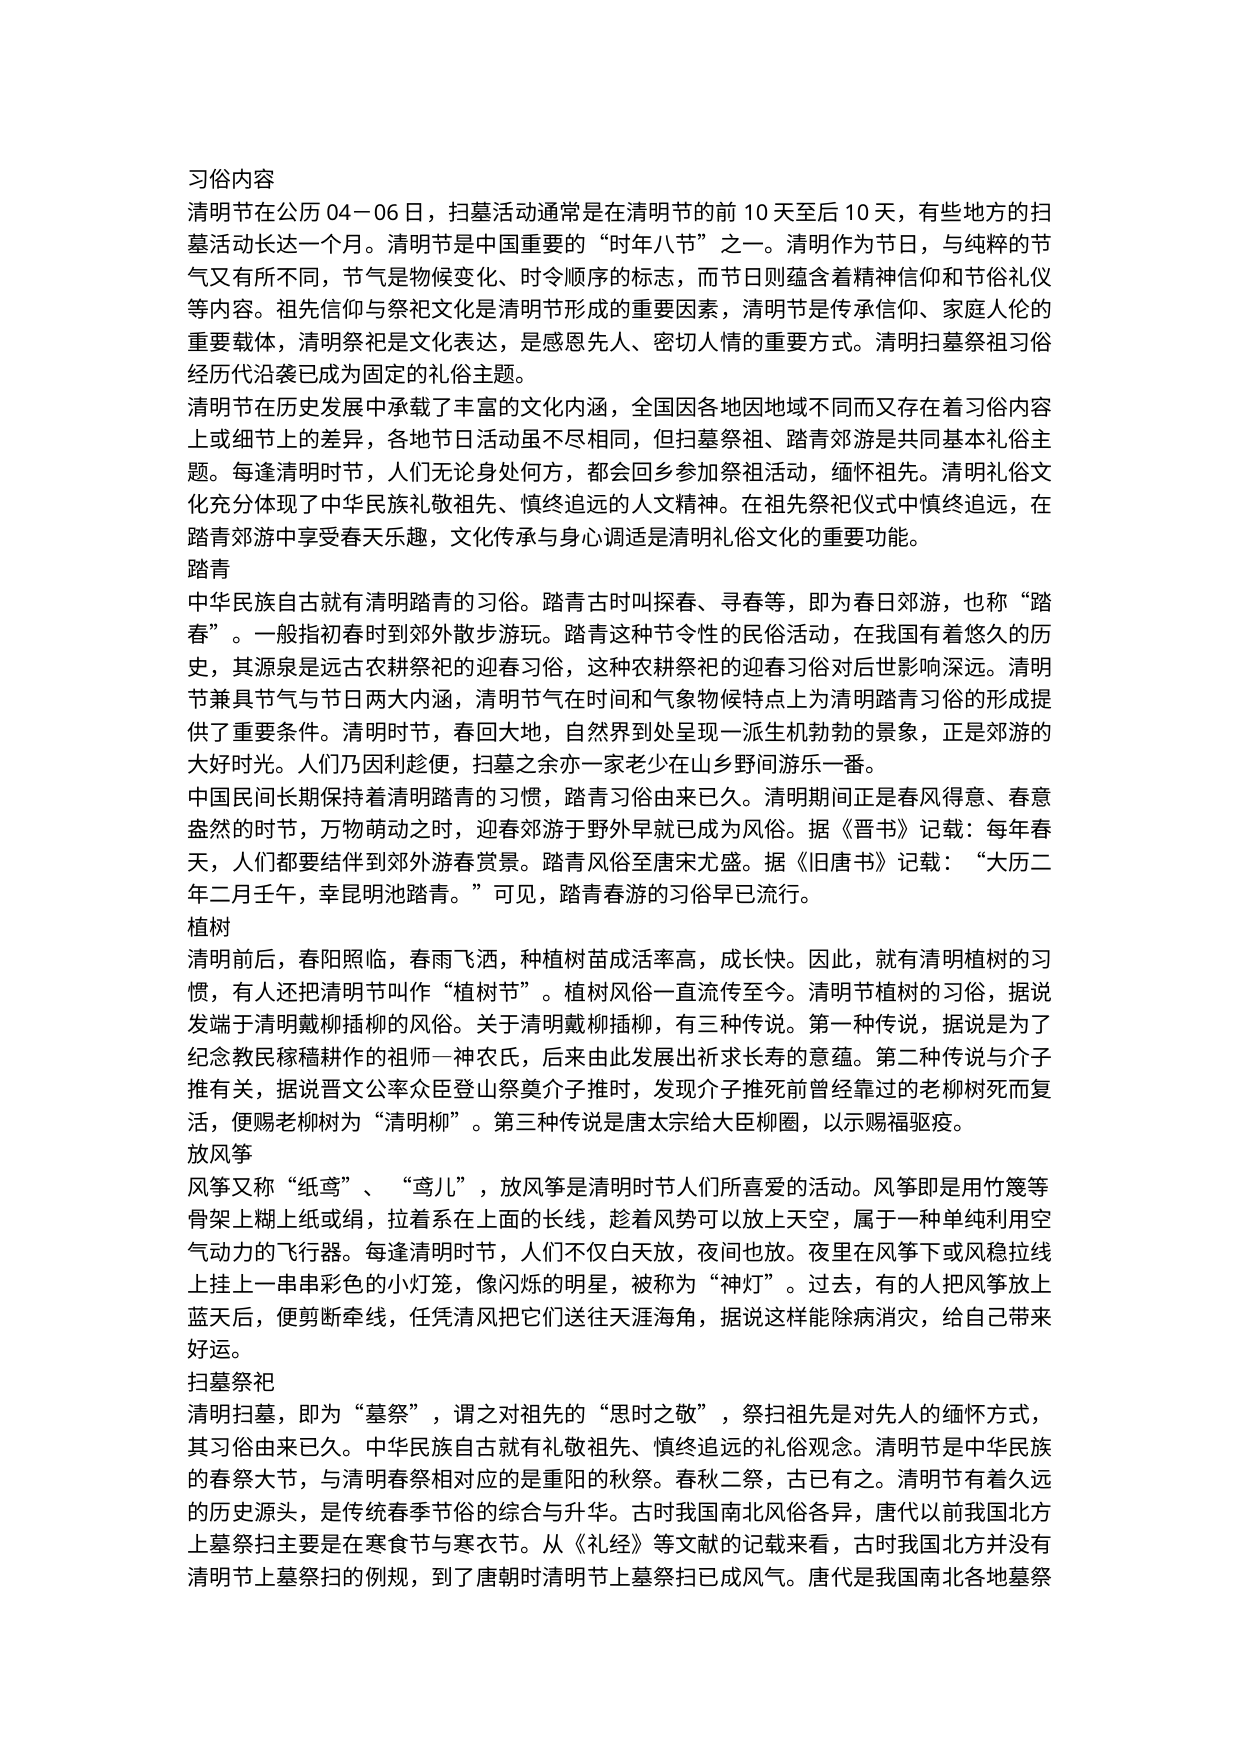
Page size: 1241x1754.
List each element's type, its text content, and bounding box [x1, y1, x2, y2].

text 踏青 [187, 552, 1053, 584]
text 植树 [187, 909, 1053, 942]
text 风筝又称“纸鸢”、 “鸢儿”，放风筝是清明时节人们所喜爱的活动。风筝即是用竹篾等骨架上糊上纸或绢，拉着系在上面的长线，趁着风势可以放上天空，属于一种单纯利用空气动力的飞行器。每逢清明时节，人们不仅白天放，夜间也放。夜里在风筝下或风稳拉线上挂上一串串彩色的小灯笼，像闪烁的明星，被称为“神灯”。过去，有的人把风筝放上蓝天后，便剪断牵线，任凭清风把它们送往天涯海角，据说这样能除病消灾，给自己带来好运。 [187, 1169, 1053, 1364]
subtitle 习俗内容 [187, 162, 1053, 194]
text 中国民间长期保持着清明踏青的习惯，踏青习俗由来已久。清明期间正是春风得意、春意盎然的时节，万物萌动之时，迎春郊游于野外早就已成为风俗。据《晋书》记载：每年春天，人们都要结伴到郊外游春赏景。踏青风俗至唐宋尤盛。据《旧唐书》记载：“大历二年二月壬午，幸昆明池踏青。”可见，踏青春游的习俗早已流行。 [187, 779, 1053, 909]
text 清明前后，春阳照临，春雨飞洒，种植树苗成活率高，成长快。因此，就有清明植树的习惯，有人还把清明节叫作“植树节”。植树风俗一直流传至今。清明节植树的习俗，据说发端于清明戴柳插柳的风俗。关于清明戴柳插柳，有三种传说。第一种传说，据说是为了纪念教民稼穑耕作的祖师—神农氏，后来由此发展出祈求长寿的意蕴。第二种传说与介子推有关，据说晋文公率众臣登山祭奠介子推时，发现介子推死前曾经靠过的老柳树死而复活，便赐老柳树为“清明柳”。第三种传说是唐太宗给大臣柳圈，以示赐福驱疫。 [187, 942, 1053, 1137]
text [187, 1397, 1053, 1592]
text 清明节在公历04－06日，扫墓活动通常是在清明节的前10天至后10天，有些地方的扫墓活动长达一个月。清明节是中国重要的“时年八节”之一。清明作为节日，与纯粹的节气又有所不同，节气是物候变化、时令顺序的标志，而节日则蕴含着精神信仰和节俗礼仪等内容。祖先信仰与祭祀文化是清明节形成的重要因素，清明节是传承信仰、家庭人伦的重要载体，清明祭祀是文化表达，是感恩先人、密切人情的重要方式。清明扫墓祭祖习俗经历代沿袭已成为固定的礼俗主题。 [187, 194, 1053, 389]
text 扫墓祭祀 [187, 1364, 1053, 1397]
text 中华民族自古就有清明踏青的习俗。踏青古时叫探春、寻春等，即为春日郊游，也称“踏春”。一般指初春时到郊外散步游玩。踏青这种节令性的民俗活动，在我国有着悠久的历史，其源泉是远古农耕祭祀的迎春习俗，这种农耕祭祀的迎春习俗对后世影响深远。清明节兼具节气与节日两大内涵，清明节气在时间和气象物候特点上为清明踏青习俗的形成提供了重要条件。清明时节，春回大地，自然界到处呈现一派生机勃勃的景象，正是郊游的大好时光。人们乃因利趁便，扫墓之余亦一家老少在山乡野间游乐一番。 [187, 584, 1053, 779]
text 清明节在历史发展中承载了丰富的文化内涵，全国因各地因地域不同而又存在着习俗内容上或细节上的差异，各地节日活动虽不尽相同，但扫墓祭祖、踏青郊游是共同基本礼俗主题。每逢清明时节，人们无论身处何方，都会回乡参加祭祖活动，缅怀祖先。清明礼俗文化充分体现了中华民族礼敬祖先、慎终追远的人文精神。在祖先祭祀仪式中慎终追远，在踏青郊游中享受春天乐趣，文化传承与身心调适是清明礼俗文化的重要功能。 [187, 389, 1053, 552]
text 放风筝 [187, 1137, 1053, 1169]
